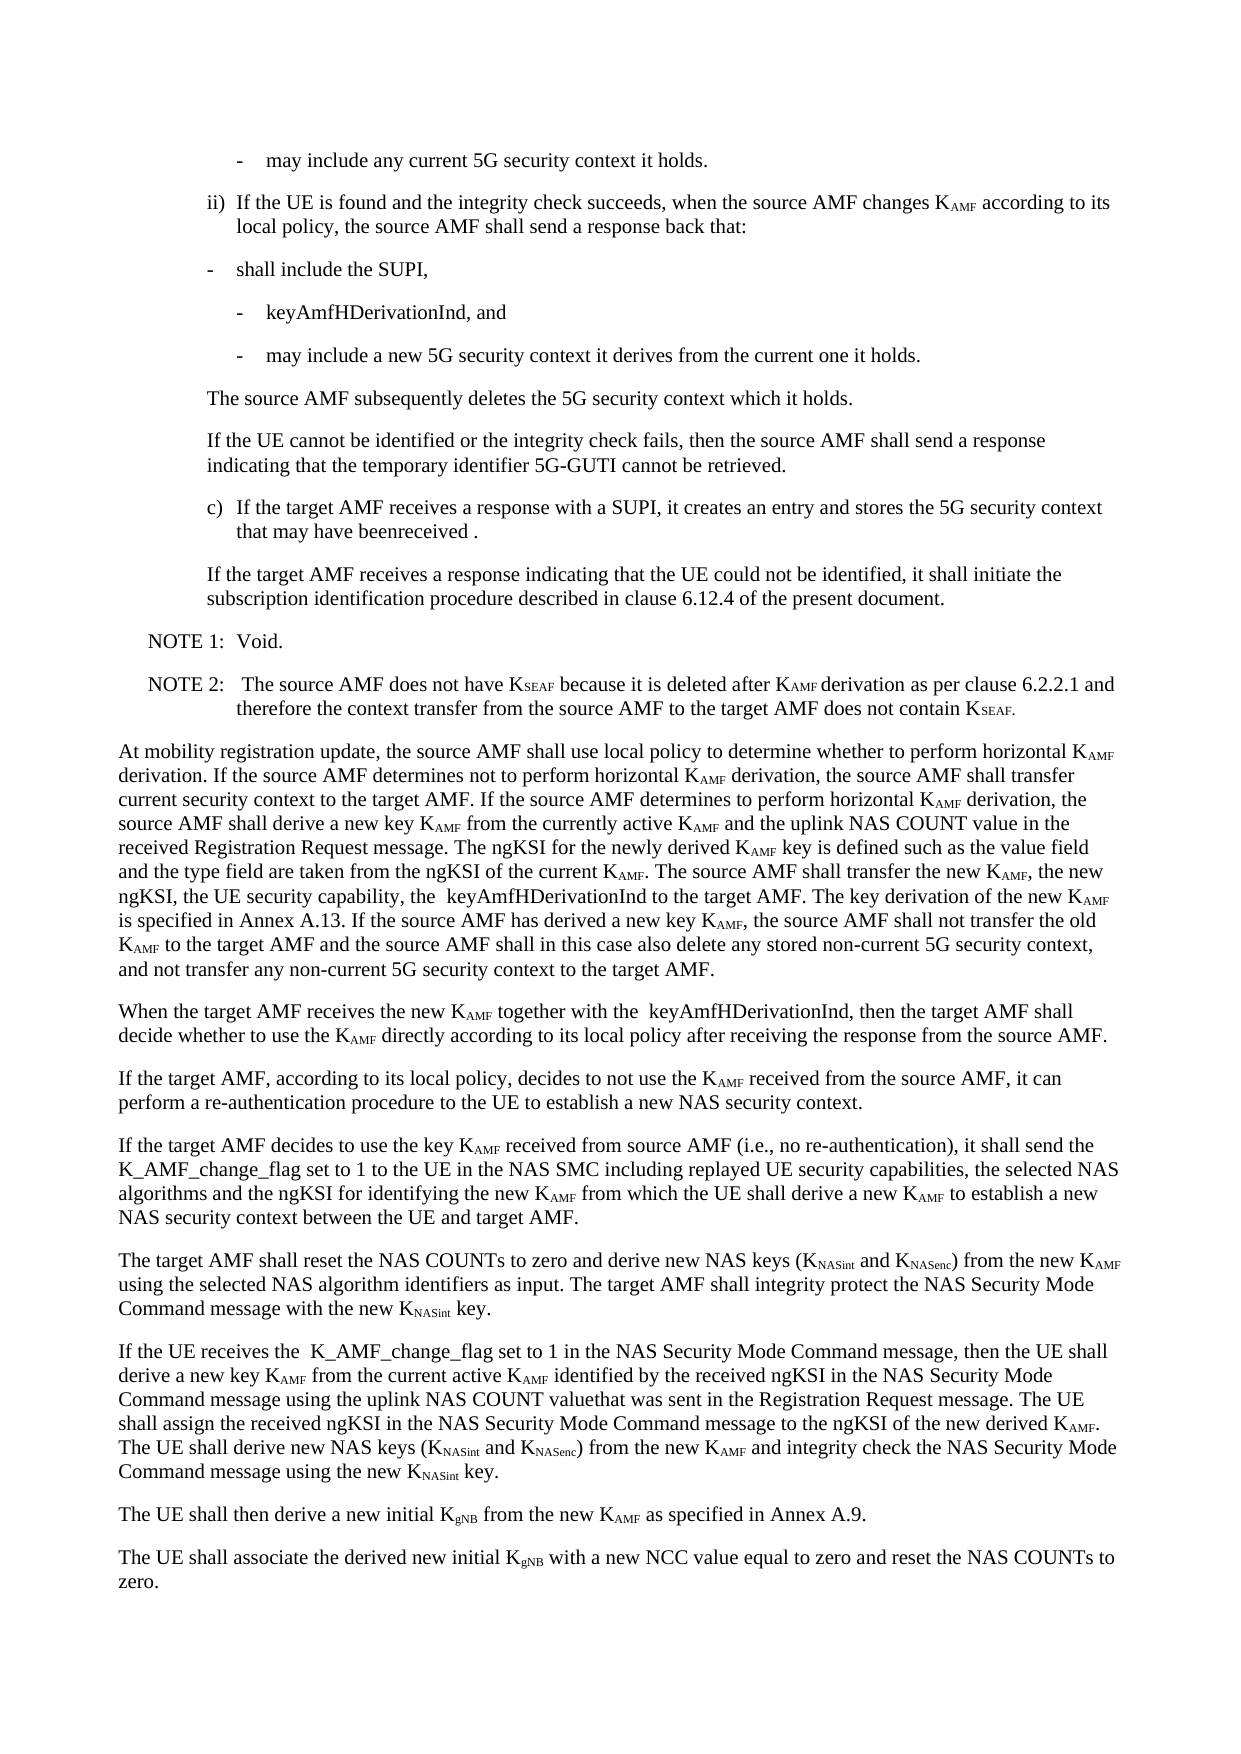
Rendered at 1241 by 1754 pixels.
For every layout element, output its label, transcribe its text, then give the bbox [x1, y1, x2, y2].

text If the UE cannot be identified or the integrity check fails, then the source AMF shall send a response indicating that the temporary identifier 5G-GUTI cannot be retrieved. [207, 428, 1122, 477]
text - may include a new 5G security context it derives from the current one it holds. [236, 343, 1122, 367]
text - shall include the SUPI, [207, 257, 1122, 281]
text The UE shall then derive a new initial KgNB from the new KAMF as specified in Annex A.9. [118, 1502, 1122, 1526]
text The source AMF subsequently deletes the 5G security context which it holds. [207, 386, 1122, 410]
text If the target AMF, according to its local policy, decides to not use the KAMF received from the source AMF, it can perform a re-authentication procedure to the UE to establish a new NAS security context. [118, 1066, 1122, 1114]
text - may include any current 5G security context it holds. [236, 147, 1122, 172]
text The UE shall associate the derived new initial KgNB with a new NCC value equal to zero and reset the NAS COUNTs to zero. [118, 1545, 1122, 1593]
text ii) If the UE is found and the integrity check succeeds, when the source AMF changes KAMF according to its local policy, the source AMF shall send a response back that: [207, 190, 1122, 238]
text When the target AMF receives the new KAMF together with the keyAmfHDerivationInd, then the target AMF shall decide whether to use the KAMF directly according to its local policy after receiving the response from the source AMF. [118, 999, 1122, 1047]
text At mobility registration update, the source AMF shall use local policy to determine whether to perform horizontal KAMF derivation. If the source AMF determines not to perform horizontal KAMF derivation, the source AMF shall transfer current security context to the target AMF. If the source AMF determines to perform horizontal KAMF derivation, the source AMF shall derive a new key KAMF from the currently active KAMF and the uplink NAS COUNT value in the received Registration Request message. The ngKSI for the newly derived KAMF key is defined such as the value field and the type field are taken from the ngKSI of the current KAMF. The source AMF shall transfer the new KAMF, the new ngKSI, the UE security capability, the keyAmfHDerivationInd to the target AMF. The key derivation of the new KAMF is specified in Annex A.13. If the source AMF has derived a new key KAMF, the source AMF shall not transfer the old KAMF to the target AMF and the source AMF shall in this case also delete any stored non-current 5G security context, and not transfer any non-current 5G security context to the target AMF. [118, 739, 1122, 981]
text c) If the target AMF receives a response with a SUPI, it creates an entry and stores the 5G security context that may have beenreceived . [207, 495, 1122, 543]
text If the target AMF decides to use the key KAMF received from source AMF (i.e., no re-authentication), it shall send the K_AMF_change_flag set to 1 to the UE in the NAS SMC including replayed UE security capabilities, the selected NAS algorithms and the ngKSI for identifying the new KAMF from which the UE shall derive a new KAMF to establish a new NAS security context between the UE and target AMF. [118, 1133, 1122, 1229]
text NOTE 1: Void. [148, 629, 1122, 653]
text NOTE 2: The source AMF does not have KSEAF because it is deleted after KAMF derivation as per clause 6.2.2.1 and therefore the context transfer from the source AMF to the target AMF does not contain KSEAF. [148, 672, 1122, 720]
text - keyAmfHDerivationInd, and [236, 300, 1122, 324]
text If the target AMF receives a response indicating that the UE could not be identified, it shall initiate the subscription identification procedure described in clause 6.12.4 of the present document. [207, 562, 1122, 610]
text If the UE receives the K_AMF_change_flag set to 1 in the NAS Security Mode Command message, then the UE shall derive a new key KAMF from the current active KAMF identified by the received ngKSI in the NAS Security Mode Command message using the uplink NAS COUNT valuethat was sent in the Registration Request message. The UE shall assign the received ngKSI in the NAS Security Mode Command message to the ngKSI of the new derived KAMF. The UE shall derive new NAS keys (KNASint and KNASenc) from the new KAMF and integrity check the NAS Security Mode Command message using the new KNASint key. [118, 1339, 1122, 1483]
text The target AMF shall reset the NAS COUNTs to zero and derive new NAS keys (KNASint and KNASenc) from the new KAMF using the selected NAS algorithm identifiers as input. The target AMF shall integrity protect the NAS Security Mode Command message with the new KNASint key. [118, 1248, 1122, 1320]
